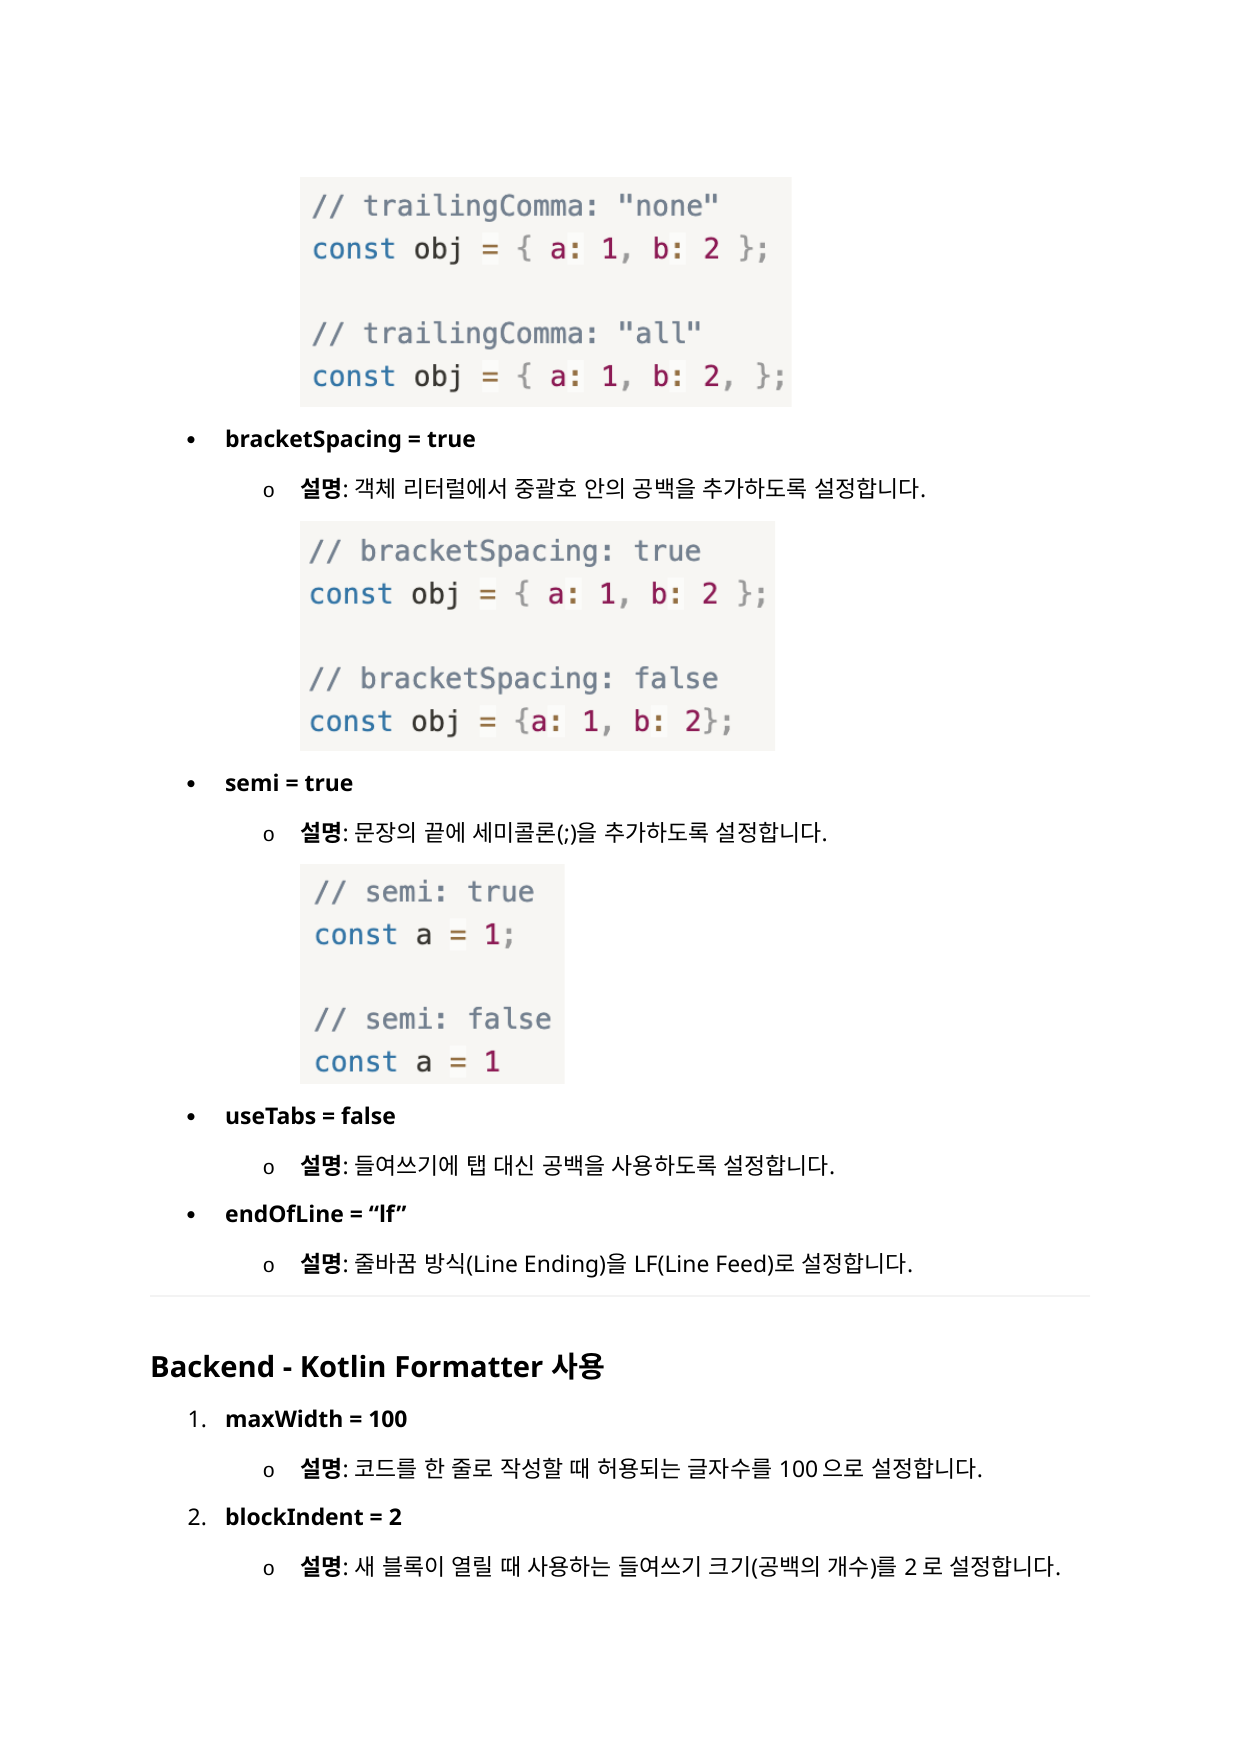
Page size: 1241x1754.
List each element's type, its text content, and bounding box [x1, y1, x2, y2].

text Backend - Kotlin Formatter 사용 [150, 1344, 1090, 1386]
picture [300, 177, 792, 407]
list 설명: 객체 리터럴에서 중괄호 안의 공백을 추가하도록 설정합니다. [262, 471, 1090, 504]
list 설명: 줄바꿈 방식(Line Ending)을 LF(Line Feed)로 설정합니다. [262, 1246, 1090, 1279]
list 설명: 들여쓰기에 탭 대신 공백을 사용하도록 설정합니다. [262, 1148, 1090, 1181]
list maxWidth = 100 [187, 1403, 1090, 1434]
list bracketSpacing = true [187, 423, 1090, 454]
picture [300, 521, 775, 751]
list 설명: 문장의 끝에 세미콜론(;)을 추가하도록 설정합니다. [262, 815, 1090, 848]
list 설명: 코드를 한 줄로 작성할 때 허용되는 글자수를 100으로 설정합니다. [262, 1451, 1090, 1484]
picture [300, 864, 565, 1084]
list 설명: 새 블록이 열릴 때 사용하는 들여쓰기 크기(공백의 개수)를 2로 설정합니다. [262, 1549, 1090, 1582]
list semi = true [187, 767, 1090, 798]
list endOfLine = “lf” [187, 1198, 1090, 1229]
list blockIndent = 2 [187, 1501, 1090, 1532]
list useTabs = false [187, 1100, 1090, 1131]
